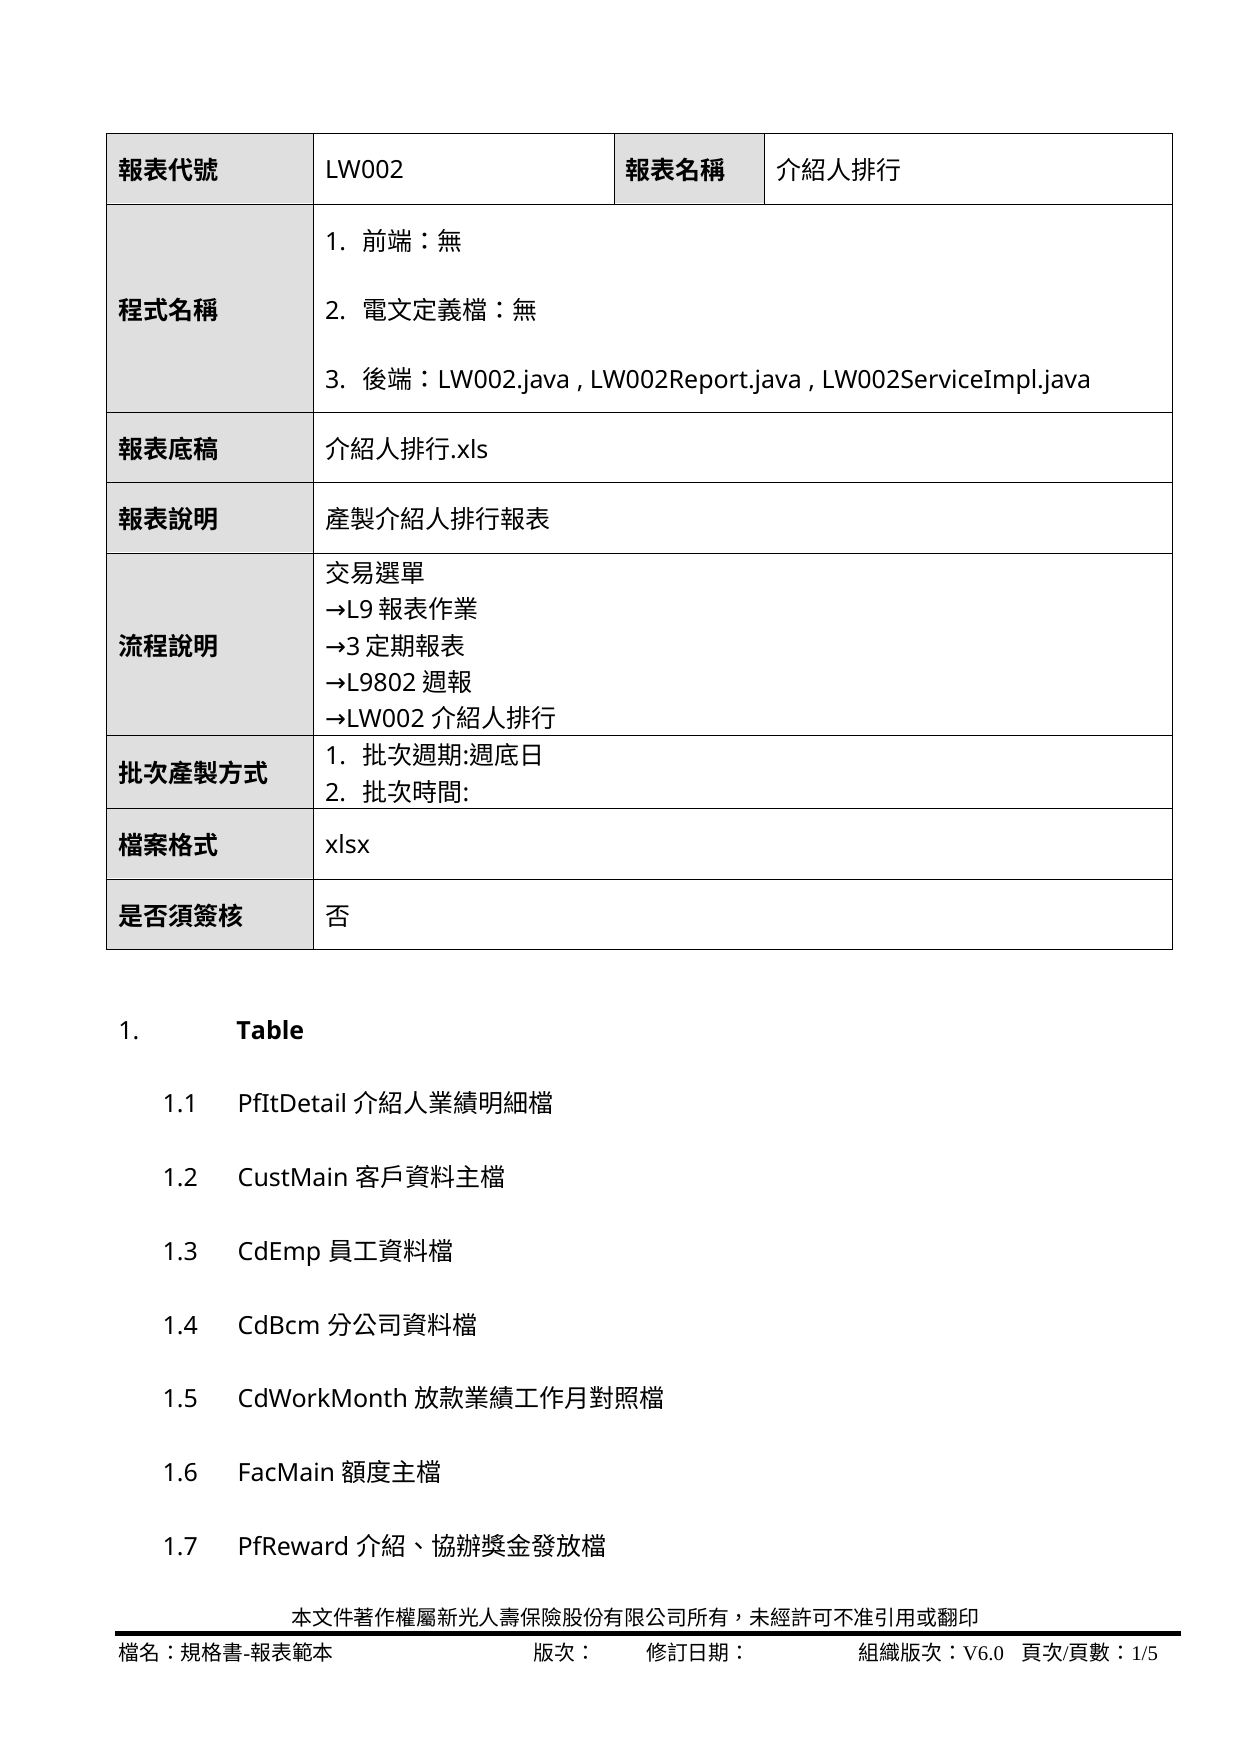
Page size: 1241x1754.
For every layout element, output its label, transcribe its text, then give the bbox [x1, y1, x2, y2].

subtitle Table [118, 1012, 1152, 1046]
subtitle PfItDetail 介紹人業績明細檔 [162, 1084, 1152, 1120]
subtitle CdEmp 員工資料檔 [162, 1231, 1152, 1268]
table_header LW002 [314, 134, 614, 203]
subtitle FacMain 額度主檔 [162, 1453, 1152, 1489]
subtitle CdWorkMonth 放款業績工作月對照檔 [162, 1379, 1152, 1415]
table_cell 程式名稱 [107, 205, 313, 412]
table_cell xlsx [314, 809, 1172, 878]
table_cell 報表底稿 [107, 413, 313, 482]
subtitle CdBcm 分公司資料檔 [162, 1305, 1152, 1341]
subtitle CustMain 客戶資料主檔 [162, 1158, 1152, 1194]
table_cell 產製介紹人排行報表 [314, 483, 1172, 552]
table_cell 交易選單 →L9報表作業 →3定期報表 →L9802 週報 →LW002 介紹人排行 [314, 554, 1172, 735]
table_header 報表代號 [107, 134, 313, 203]
table_cell 介紹人排行.xls [314, 413, 1172, 482]
table_cell 否 [314, 880, 1172, 949]
table_header 報表名稱 [615, 134, 764, 203]
table_cell 報表說明 [107, 483, 313, 552]
table_cell 前端：無 電文定義檔：無 後端：LW002.java , LW002Report.java , LW002ServiceImpl.java [314, 205, 1172, 412]
table_cell 批次產製方式 [107, 736, 313, 808]
table_cell 檔案格式 [107, 809, 313, 878]
subtitle PfReward 介紹、協辦獎金發放檔 [162, 1526, 1152, 1563]
table_cell 是否須簽核 [107, 880, 313, 949]
table_cell 批次週期:週底日 批次時間: [314, 736, 1172, 808]
table_cell 流程說明 [107, 554, 313, 735]
table_header 介紹人排行 [765, 134, 1172, 203]
